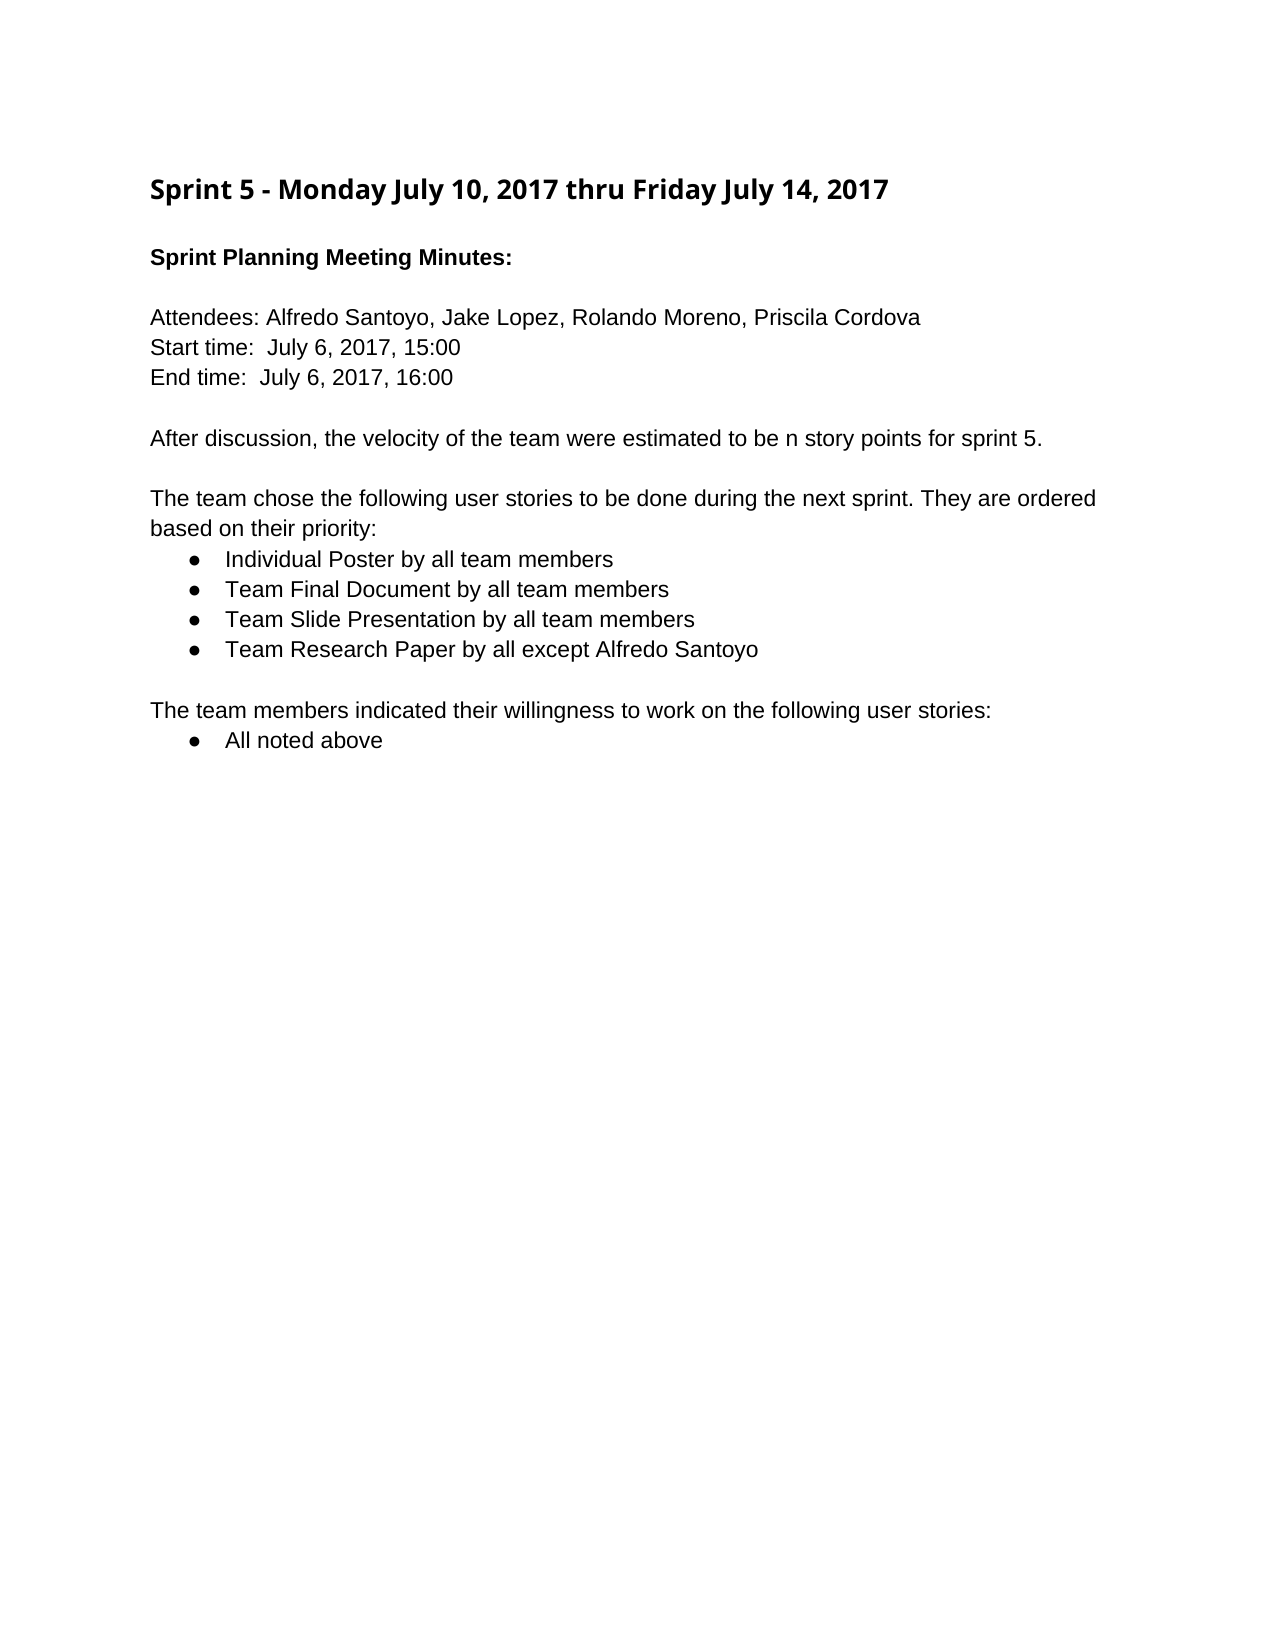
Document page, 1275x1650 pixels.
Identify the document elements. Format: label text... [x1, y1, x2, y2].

text Attendees: Alfredo Santoyo, Jake Lopez, Rolando Moreno, Priscila Cordova [150, 304, 1125, 330]
list Team Final Document by all team members [187, 576, 1125, 602]
text End time: July 6, 2017, 16:00 [150, 364, 1125, 391]
list Individual Poster by all team members [187, 546, 1125, 572]
list Team Research Paper by all except Alfredo Santoyo [187, 636, 1125, 662]
text The team chose the following user stories to be done during the next sprint. They are ordered based on their priority: [150, 485, 1125, 542]
text Sprint Planning Meeting Minutes: [150, 243, 1125, 270]
list Team Slide Presentation by all team members [187, 606, 1125, 632]
text Start time: July 6, 2017, 15:00 [150, 334, 1125, 360]
list All noted above [187, 727, 1125, 753]
text The team members indicated their willingness to work on the following user stories: [150, 697, 1125, 723]
subtitle Sprint 5 - Monday July 10, 2017 thru Friday July 14, 2017 [150, 171, 1125, 208]
text After discussion, the velocity of the team were estimated to be n story points for sprint 5. [150, 425, 1125, 451]
